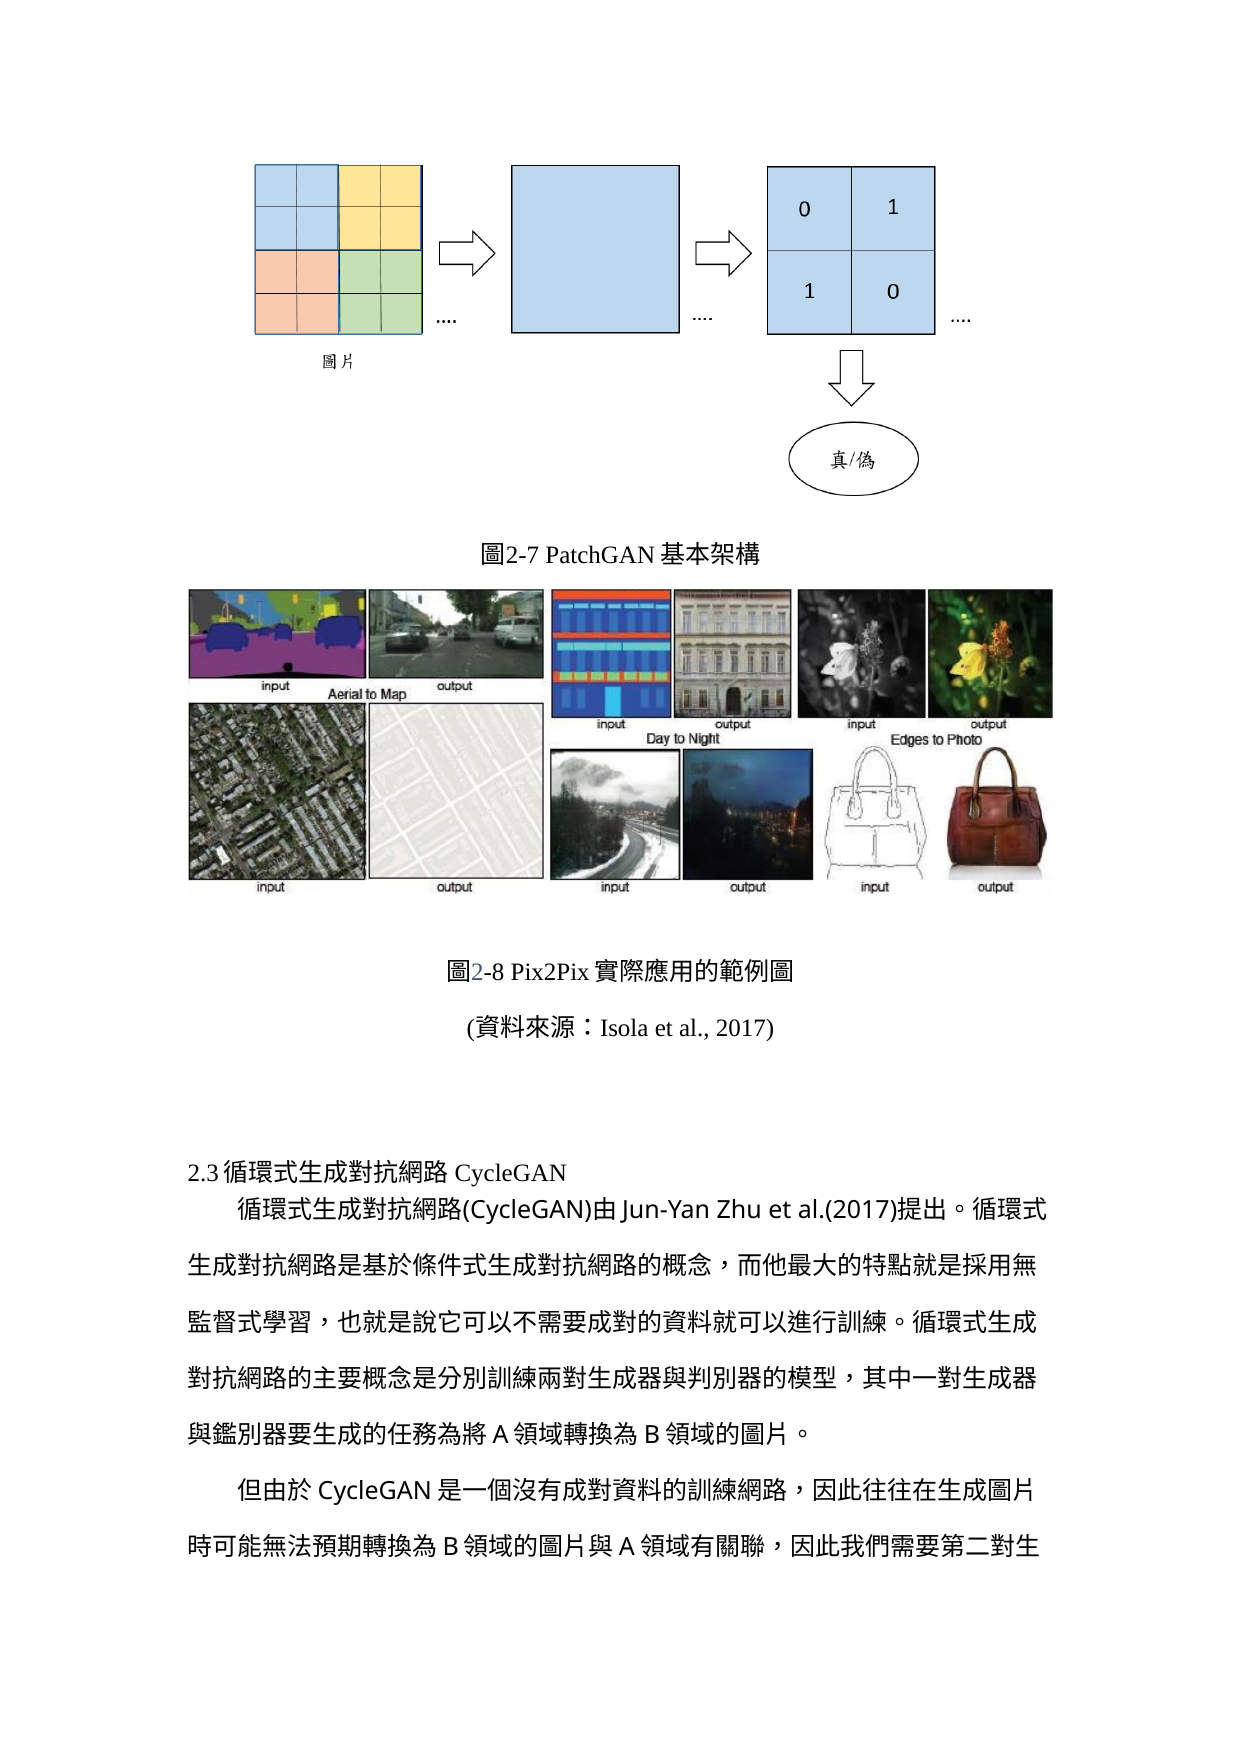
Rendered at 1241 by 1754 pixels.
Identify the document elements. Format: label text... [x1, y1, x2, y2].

picture [254, 164, 986, 496]
text 2.3循環式生成對抗網路 CycleGAN [187, 1151, 1053, 1189]
picture [187, 589, 1053, 894]
text (資料來源：Isola et al., 2017) [187, 1006, 1053, 1044]
